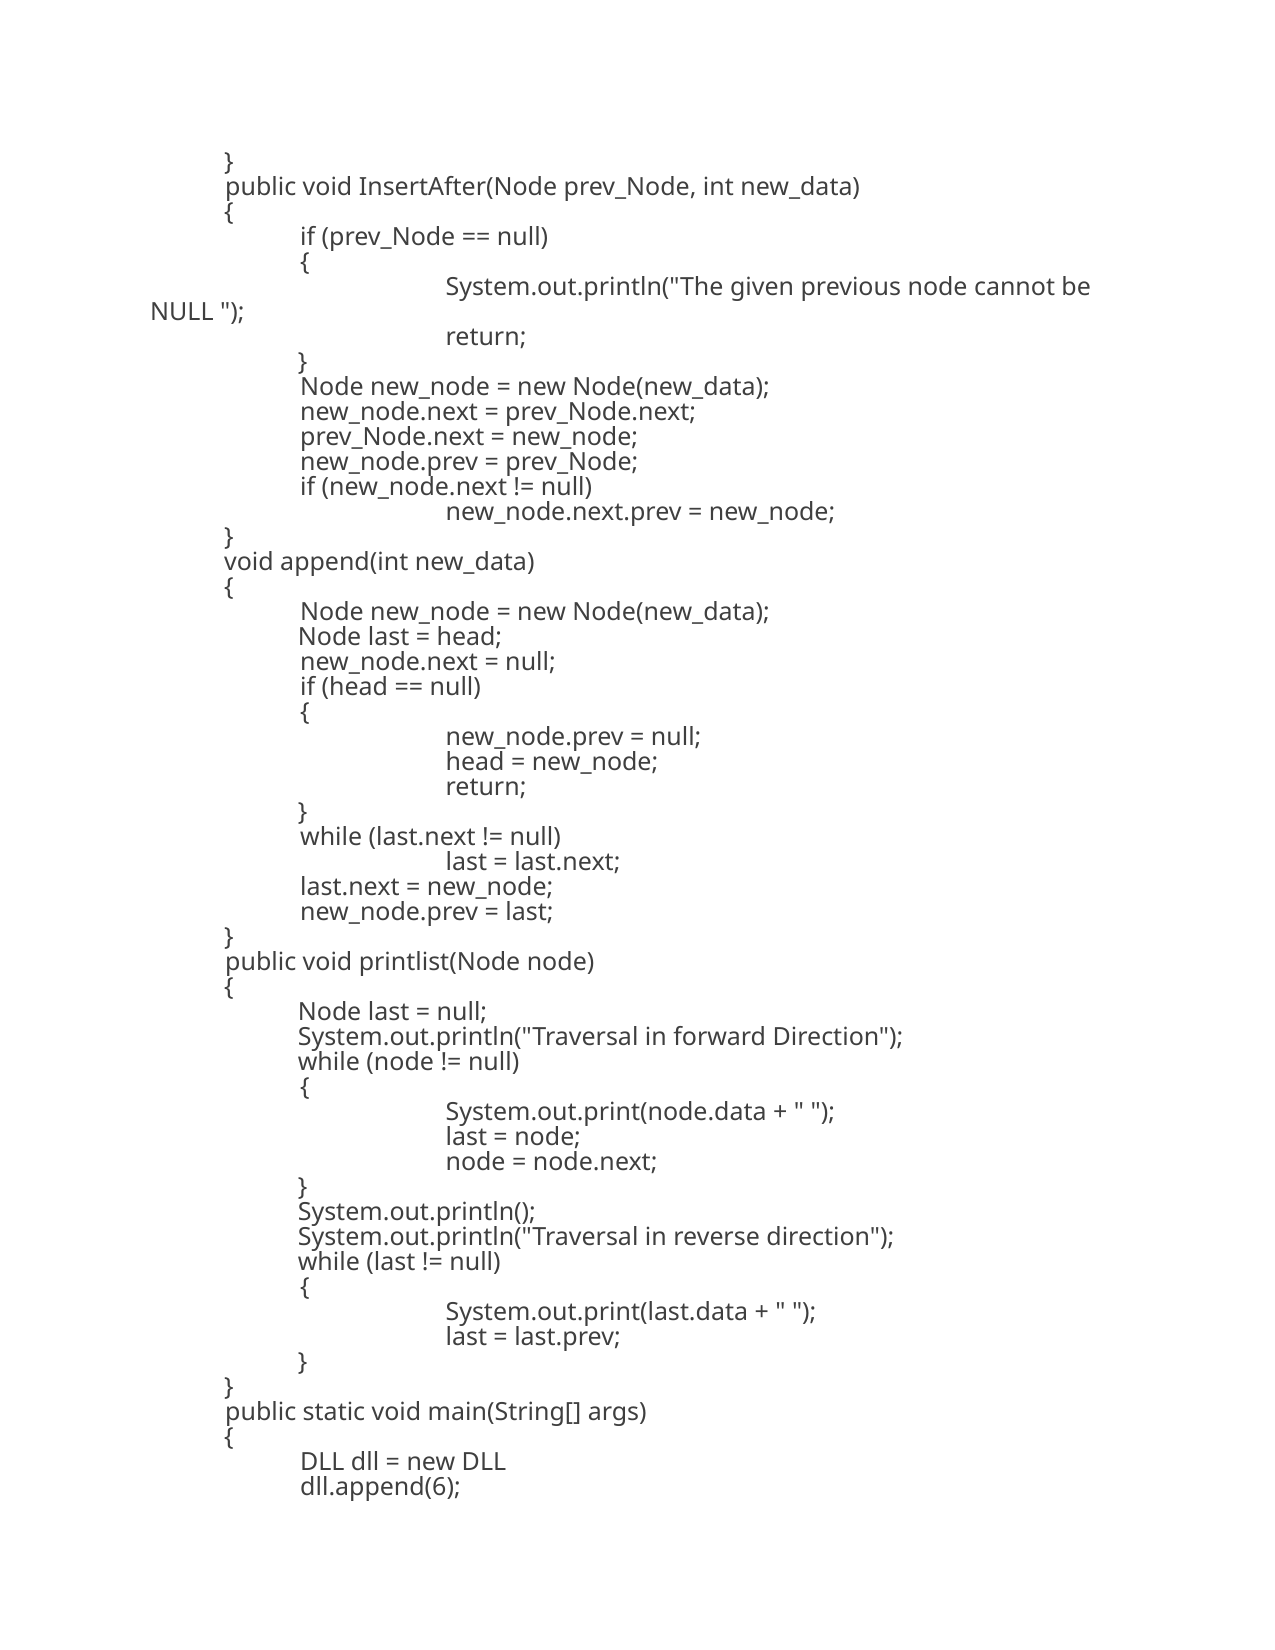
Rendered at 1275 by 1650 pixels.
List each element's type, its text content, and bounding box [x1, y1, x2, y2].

text { [150, 200, 1125, 225]
text Node last = null; [150, 1000, 1125, 1025]
text { [225, 250, 1125, 275]
text { [300, 1275, 1125, 1300]
text prev_Node.next = new_node; [225, 425, 1125, 450]
text System.out.print(last.data + " "); [150, 1300, 1125, 1325]
text } [150, 150, 1125, 175]
text new_node.prev = prev_Node; [225, 450, 1125, 475]
text { [150, 975, 1125, 1000]
text { [225, 1075, 1125, 1100]
text head = new_node; [150, 750, 1125, 775]
text Node new_node = new Node(new_data); [225, 600, 1125, 625]
text dll.append(6); [225, 1475, 1125, 1500]
text new_node.next.prev = new_node; [150, 500, 1125, 525]
text } [150, 1175, 1125, 1200]
text Node new_node = new Node(new_data); [225, 375, 1125, 400]
text if (new_node.next != null) [225, 475, 1125, 500]
text System.out.println("Traversal in reverse direction"); [150, 1225, 1125, 1250]
text while (last.next != null) [225, 825, 1125, 850]
text last = node; [150, 1125, 1125, 1150]
text Node last = head; [150, 625, 1125, 650]
text public void InsertAfter(Node prev_Node, int new_data) [150, 175, 1125, 200]
text if (prev_Node == null) [225, 225, 1125, 250]
text new_node.next = prev_Node.next; [300, 400, 1125, 425]
text void append(int new_data) [150, 550, 1125, 575]
text System.out.println(); [150, 1200, 1125, 1225]
text while (node != null) [150, 1050, 1125, 1075]
text while (last != null) [150, 1250, 1125, 1275]
text { [225, 700, 1125, 725]
text DLL dll = new DLL [225, 1450, 1125, 1475]
text } [150, 350, 1125, 375]
text System.out.print(node.data + " "); [150, 1100, 1125, 1125]
text new_node.prev = last; [225, 900, 1125, 925]
text } [150, 925, 1125, 950]
text { [150, 1425, 1125, 1450]
text public void printlist(Node node) [150, 950, 1125, 975]
text } [150, 525, 1125, 550]
text node = node.next; [150, 1150, 1125, 1175]
text last = last.prev; [150, 1325, 1125, 1350]
text public static void main(String[] args) [150, 1400, 1125, 1425]
text } [150, 1350, 1125, 1375]
text } [150, 800, 1125, 825]
text new_node.next = null; [225, 650, 1125, 675]
text new_node.prev = null; [150, 725, 1125, 750]
text return; [150, 325, 1125, 350]
text return; [150, 775, 1125, 800]
text System.out.println("The given previous node cannot be NULL "); [150, 275, 1125, 325]
text if (head == null) [225, 675, 1125, 700]
text System.out.println("Traversal in forward Direction"); [150, 1025, 1125, 1050]
text last.next = new_node; [225, 875, 1125, 900]
text } [150, 1375, 1125, 1400]
text { [150, 575, 1125, 600]
text last = last.next; [150, 850, 1125, 875]
